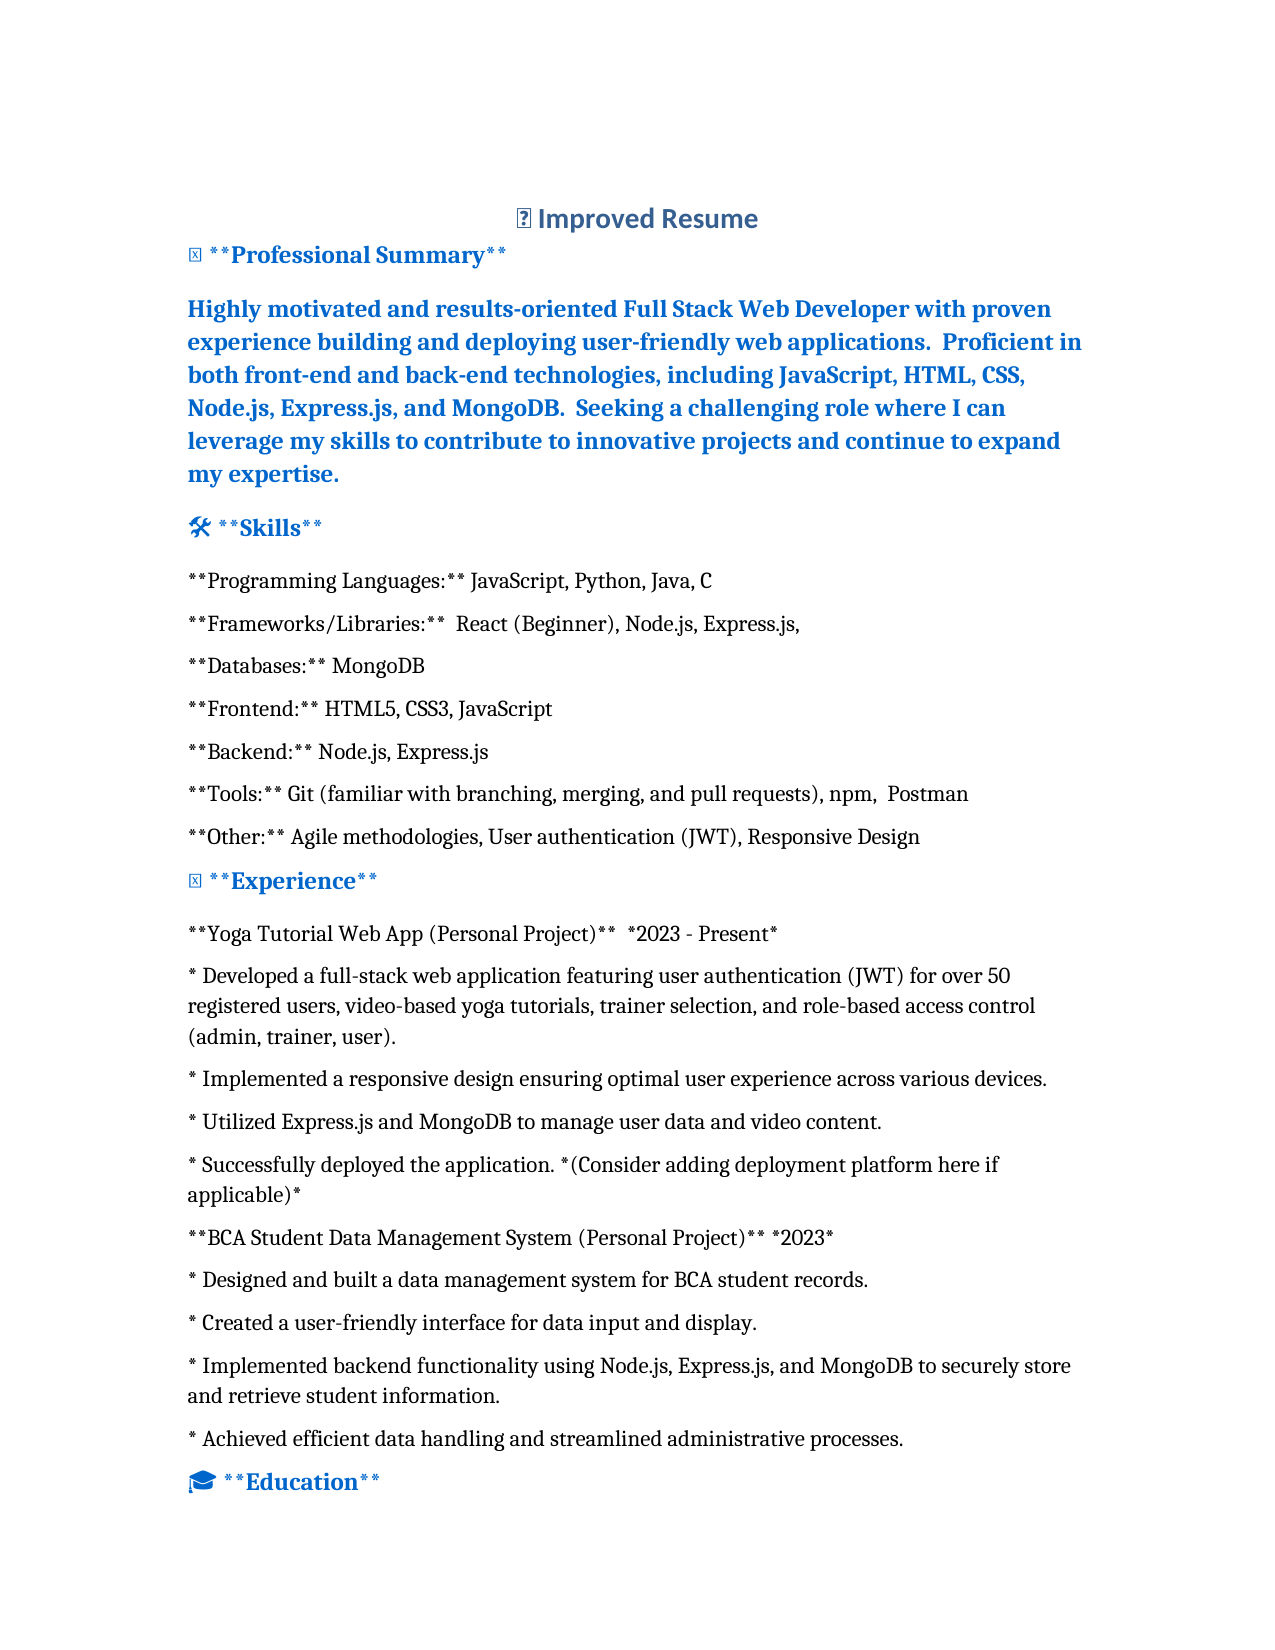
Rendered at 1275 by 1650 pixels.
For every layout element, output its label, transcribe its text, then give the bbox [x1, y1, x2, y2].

text **Programming Languages:** JavaScript, Python, Java, C [187, 568, 1087, 594]
text 🎓 **Education** [187, 1468, 1087, 1497]
text **Tools:** Git (familiar with branching, merging, and pull requests), npm, Postman [187, 781, 1087, 807]
text Highly motivated and results-oriented Full Stack Web Developer with proven experience building and deploying user-friendly web applications. Proficient in both front-end and back-end technologies, including JavaScript, HTML, CSS, Node.js, Express.js, and MongoDB. Seeking a challenging role where I can leverage my skills to contribute to innovative projects and continue to expand my expertise. [187, 295, 1087, 489]
text 🛠️ **Skills** [187, 514, 1087, 542]
text **Yoga Tutorial Web App (Personal Project)** *2023 - Present* [187, 920, 1087, 947]
text **BCA Student Data Management System (Personal Project)** *2023* [187, 1224, 1087, 1251]
text * Implemented a responsive design ensuring optimal user experience across various devices. [187, 1066, 1087, 1093]
text **Backend:** Node.js, Express.js [187, 738, 1087, 765]
text * Created a user-friendly interface for data input and display. [187, 1310, 1087, 1336]
text * Utilized Express.js and MongoDB to manage user data and video content. [187, 1109, 1087, 1135]
text **Databases:** MongoDB [187, 653, 1087, 679]
subtitle 💼 Improved Resume [187, 200, 1087, 236]
text 💼 **Experience** [187, 867, 1087, 895]
text * Achieved efficient data handling and streamlined administrative processes. [187, 1426, 1087, 1452]
text * Designed and built a data management system for BCA student records. [187, 1267, 1087, 1294]
text * Successfully deployed the application. *(Consider adding deployment platform here if applicable)* [187, 1152, 1087, 1208]
text 📌 **Professional Summary** [187, 241, 1087, 270]
text **Frameworks/Libraries:** React (Beginner), Node.js, Express.js, [187, 610, 1087, 637]
text **Frontend:** HTML5, CSS3, JavaScript [187, 696, 1087, 722]
text **Other:** Agile methodologies, User authentication (JWT), Responsive Design [187, 824, 1087, 850]
text * Implemented backend functionality using Node.js, Express.js, and MongoDB to securely store and retrieve student information. [187, 1353, 1087, 1409]
text * Developed a full-stack web application featuring user authentication (JWT) for over 50 registered users, video-based yoga tutorials, trainer selection, and role-based access control (admin, trainer, user). [187, 963, 1087, 1050]
